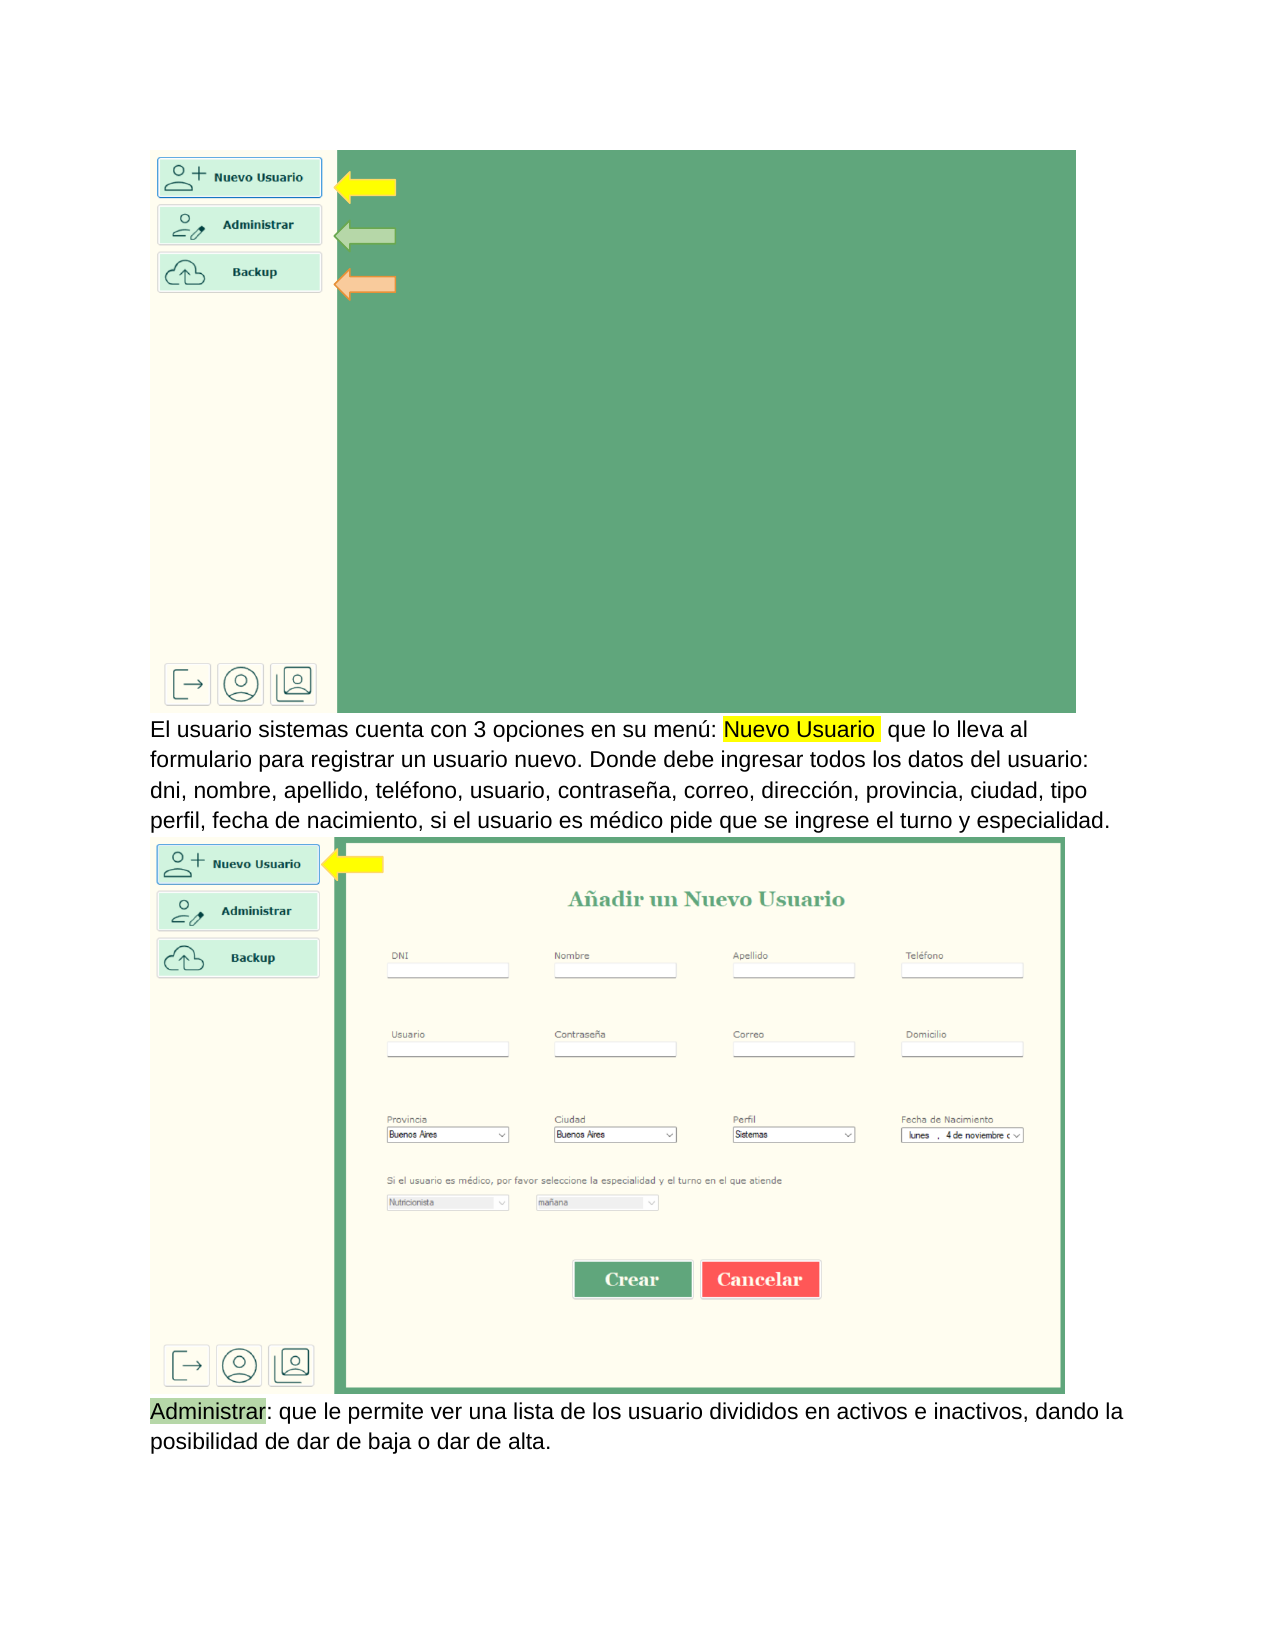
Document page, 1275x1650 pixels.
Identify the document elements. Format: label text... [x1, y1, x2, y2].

picture [150, 837, 1065, 1394]
text El usuario sistemas cuenta con 3 opciones en su menú: Nuevo Usuario que lo lleva al formulario para registrar un usuario nuevo. Donde debe ingresar todos los datos del usuario: dni, nombre, apellido, teléfono, usuario, contraseña, correo, dirección, provincia, ciudad, tipo perfil, fecha de nacimiento, si el usuario es médico pide que se ingrese el turno y especialidad. [150, 716, 1125, 833]
text Administrar: que le permite ver una lista de los usuario divididos en activos e inactivos, dando la posibilidad de dar de baja o dar de alta. [150, 1398, 1125, 1454]
picture [150, 150, 1076, 713]
